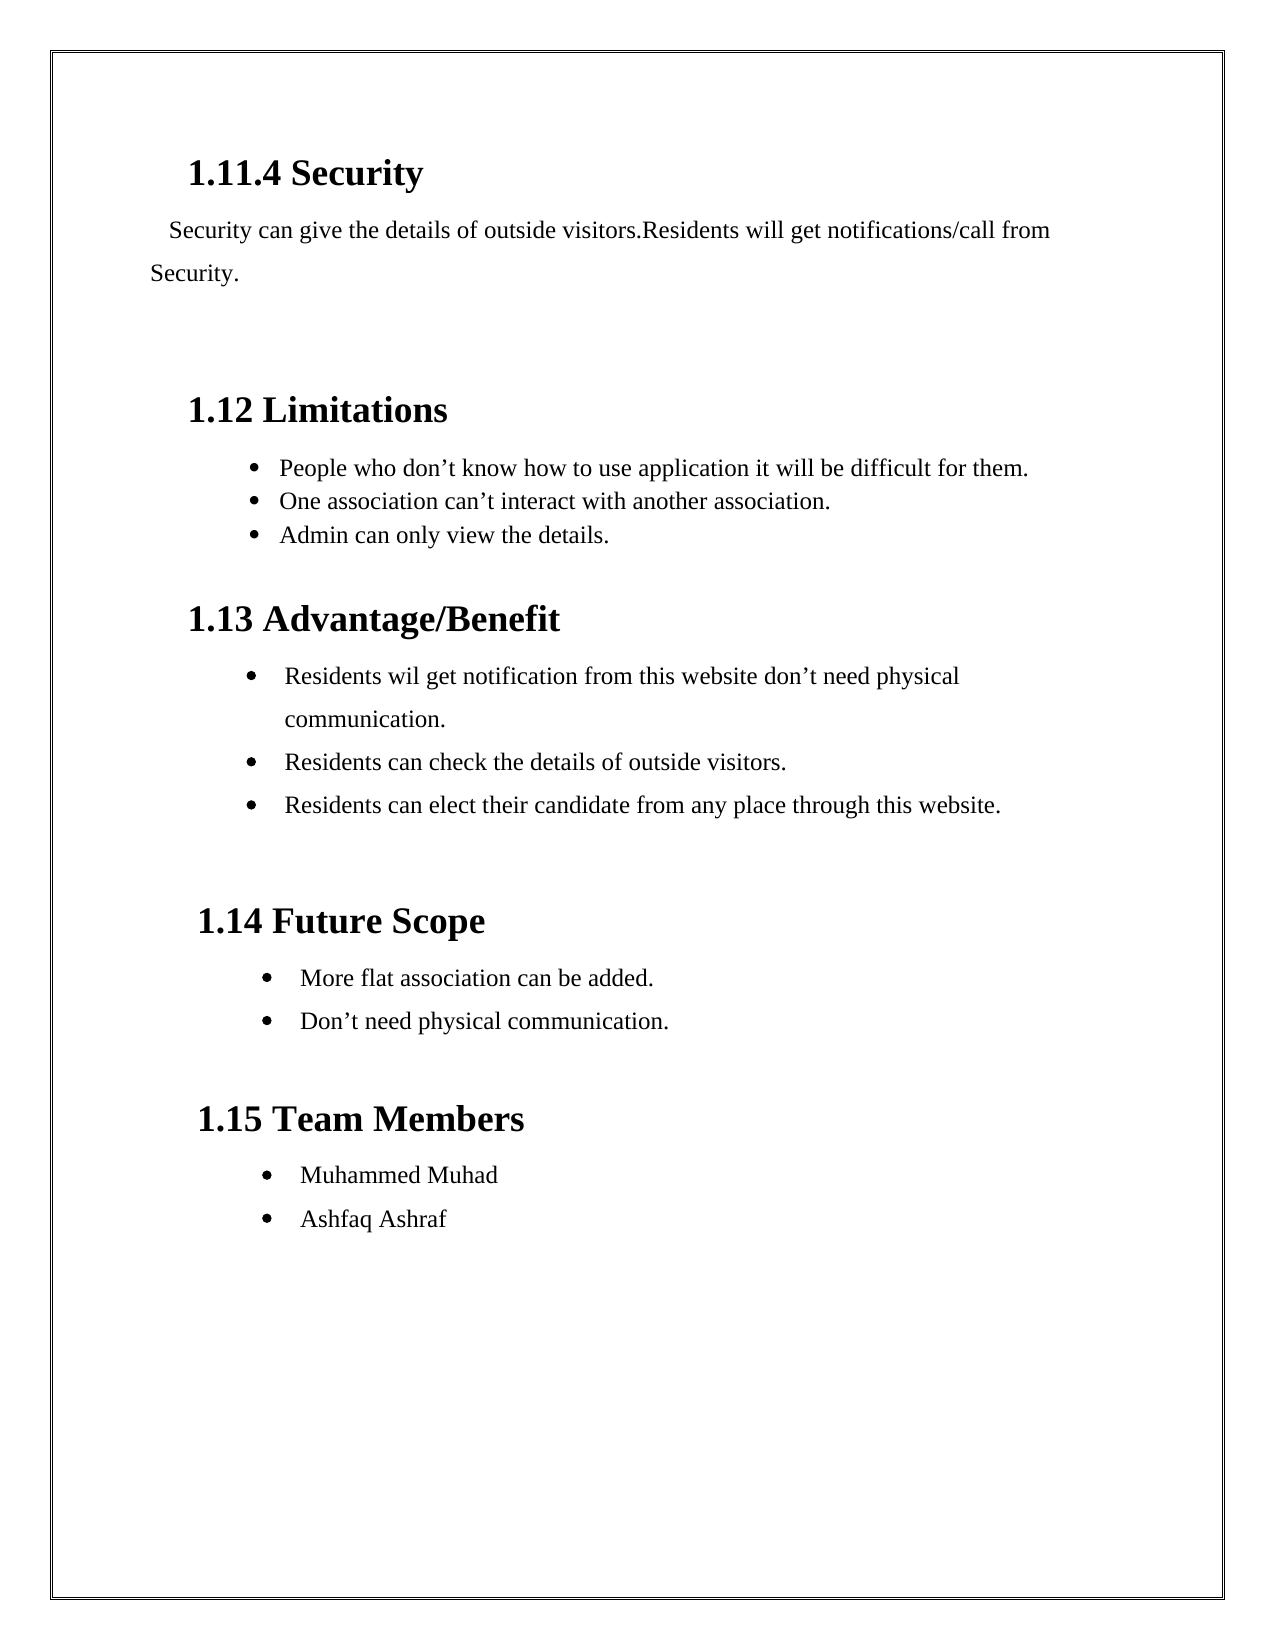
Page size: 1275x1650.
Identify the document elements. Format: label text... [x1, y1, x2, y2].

list Residents can elect their candidate from any place through this website. [247, 790, 1125, 819]
list Residents wil get notification from this website don’t need physical communication. [247, 661, 1125, 733]
list More flat association can be added. [262, 963, 1125, 992]
list Team Members [197, 1096, 1125, 1139]
text 1.13 Advantage/Benefit [150, 596, 1125, 639]
list Residents can check the details of outside visitors. [247, 747, 1125, 776]
list Muhammed Muhad [262, 1161, 1125, 1189]
list People who don’t know how to use application it will be difficult for them. [250, 453, 1125, 481]
list Admin can only view the details. [250, 520, 1125, 549]
list One association can’t interact with another association. [250, 486, 1125, 515]
text 1.11.4 Security [150, 150, 1125, 193]
text Security can give the details of outside visitors.Residents will get notifications/call from Security. [150, 215, 1125, 287]
text 1.12 Limitations [150, 387, 1125, 430]
list Don’t need physical communication. [262, 1006, 1125, 1035]
list Future Scope [197, 898, 1125, 941]
list Ashfaq Ashraf [262, 1204, 1125, 1232]
